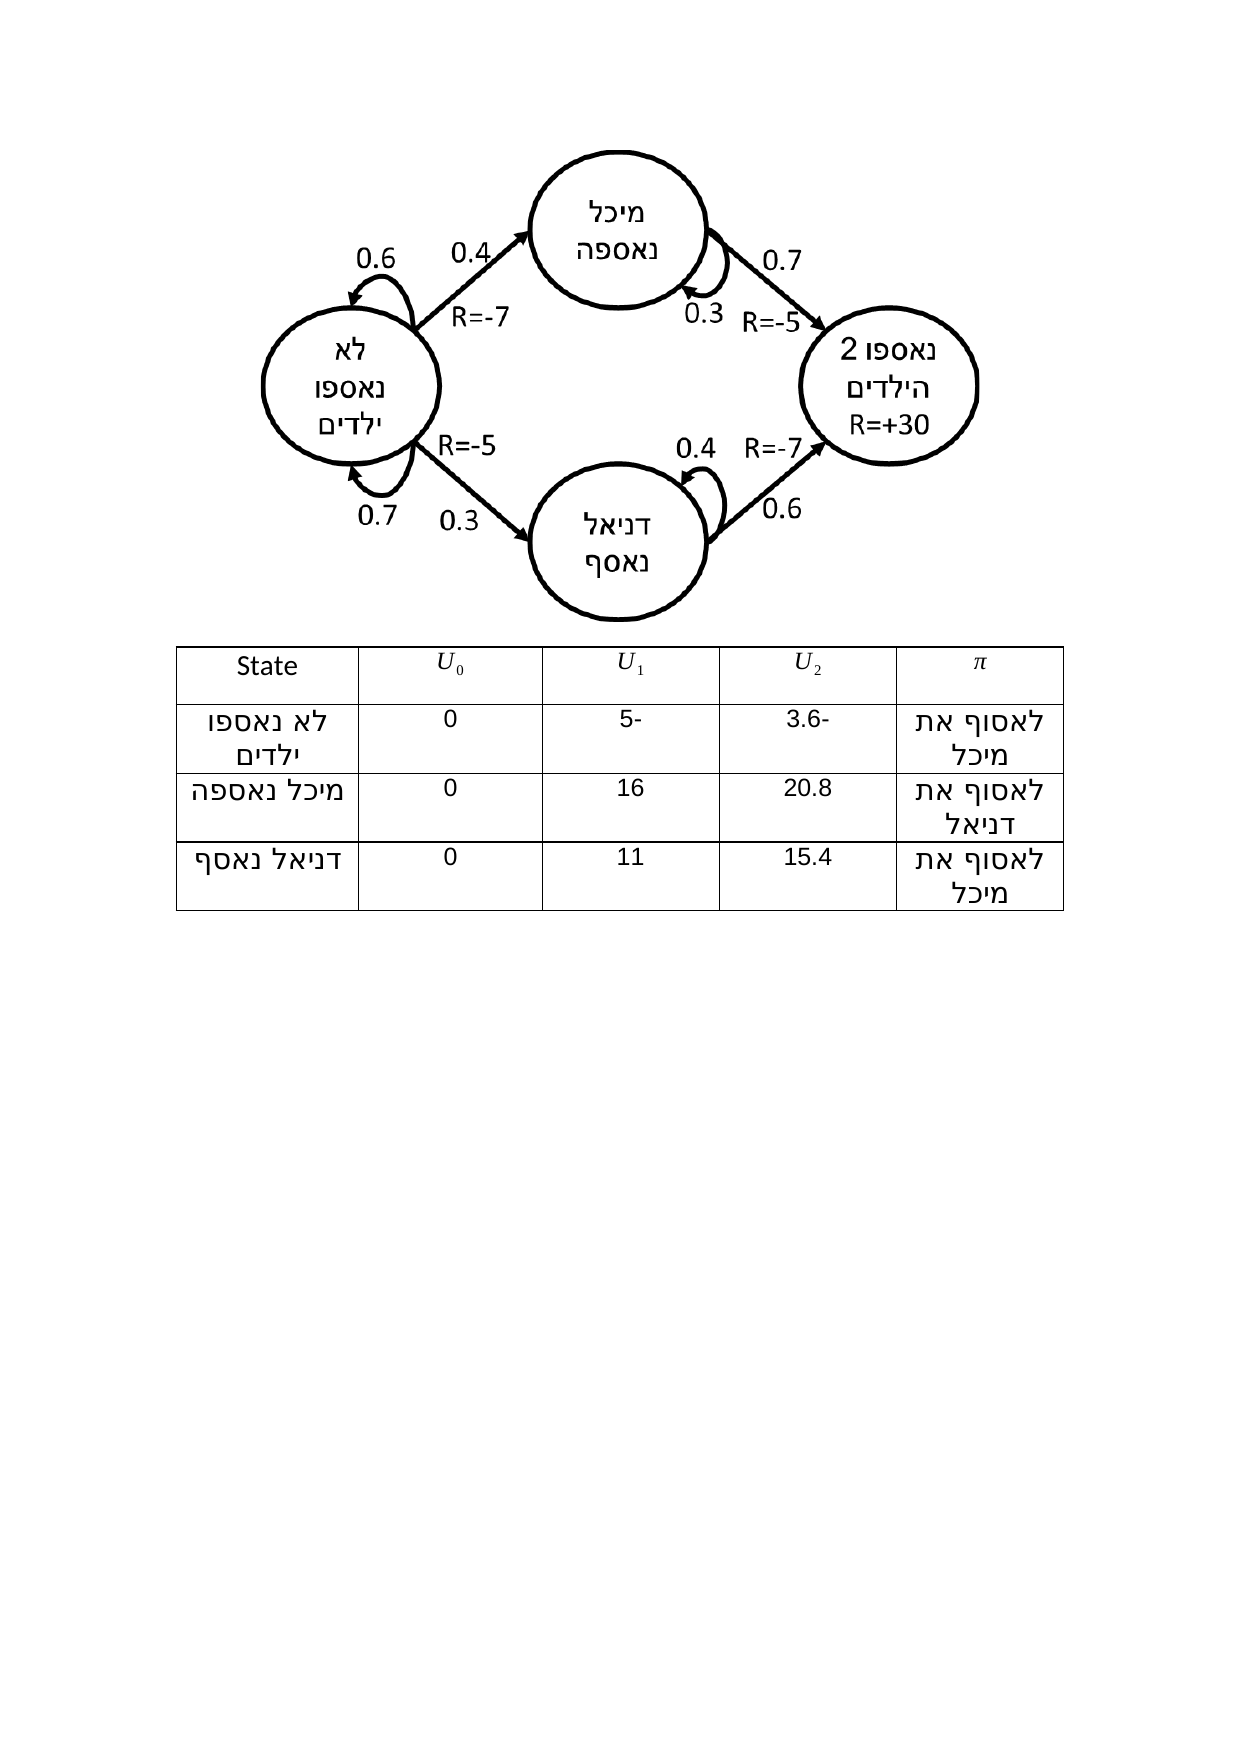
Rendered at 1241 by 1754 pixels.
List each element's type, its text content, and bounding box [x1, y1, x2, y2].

table_cell 15.4 [720, 843, 896, 910]
table_cell 0 [359, 843, 542, 910]
table_cell 16 [543, 774, 719, 841]
table_cell -5 [543, 705, 719, 772]
table_cell 0 [359, 774, 542, 841]
table_cell לאסוף את דניאל [897, 774, 1063, 841]
table_header [720, 648, 896, 703]
table_cell לא נאספו ילדים [177, 705, 358, 772]
table_cell 11 [543, 843, 719, 910]
table_header State [177, 648, 358, 703]
picture [260, 150, 980, 622]
table_cell לאסוף את מיכל [897, 705, 1063, 772]
table_cell 0 [359, 705, 542, 772]
table_cell מיכל נאספה [177, 774, 358, 841]
table_cell 20.8 [720, 774, 896, 841]
table_header [897, 648, 1063, 703]
table_header [359, 648, 542, 703]
table_cell -3.6 [720, 705, 896, 772]
table_cell דניאל נאסף [177, 843, 358, 910]
table_cell לאסוף את מיכל [897, 843, 1063, 910]
table_header [543, 648, 719, 703]
